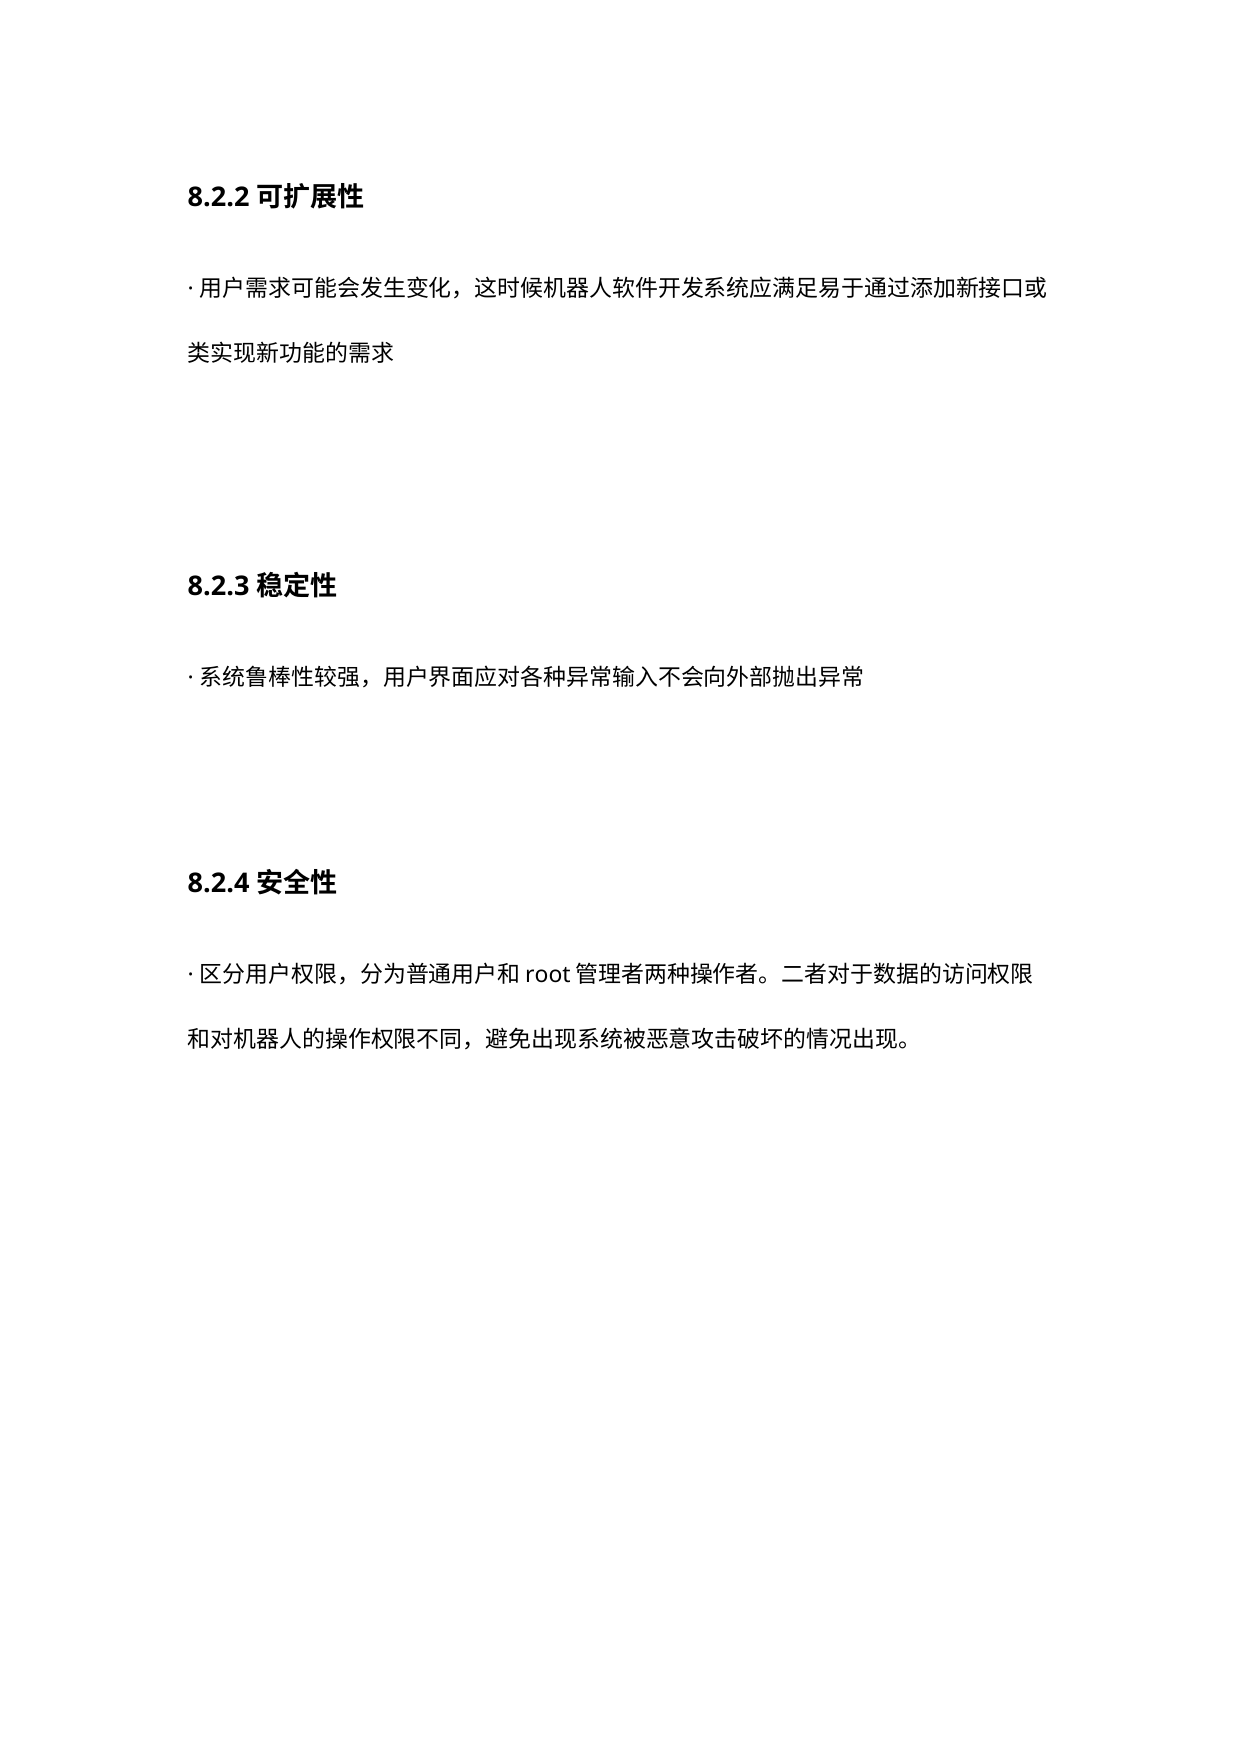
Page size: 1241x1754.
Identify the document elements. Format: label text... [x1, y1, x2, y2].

text 8.2.3 稳定性 [187, 551, 1053, 616]
text · 区分用户权限，分为普通用户和root管理者两种操作者。二者对于数据的访问权限和对机器人的操作权限不同，避免出现系统被恶意攻击破坏的情况出现。 [187, 940, 1053, 1070]
text · 系统鲁棒性较强，用户界面应对各种异常输入不会向外部抛出异常 [187, 643, 1053, 708]
text · 用户需求可能会发生变化，这时候机器人软件开发系统应满足易于通过添加新接口或类实现新功能的需求 [187, 254, 1053, 384]
text 8.2.2 可扩展性 [187, 162, 1053, 227]
text 8.2.4 安全性 [187, 848, 1053, 913]
